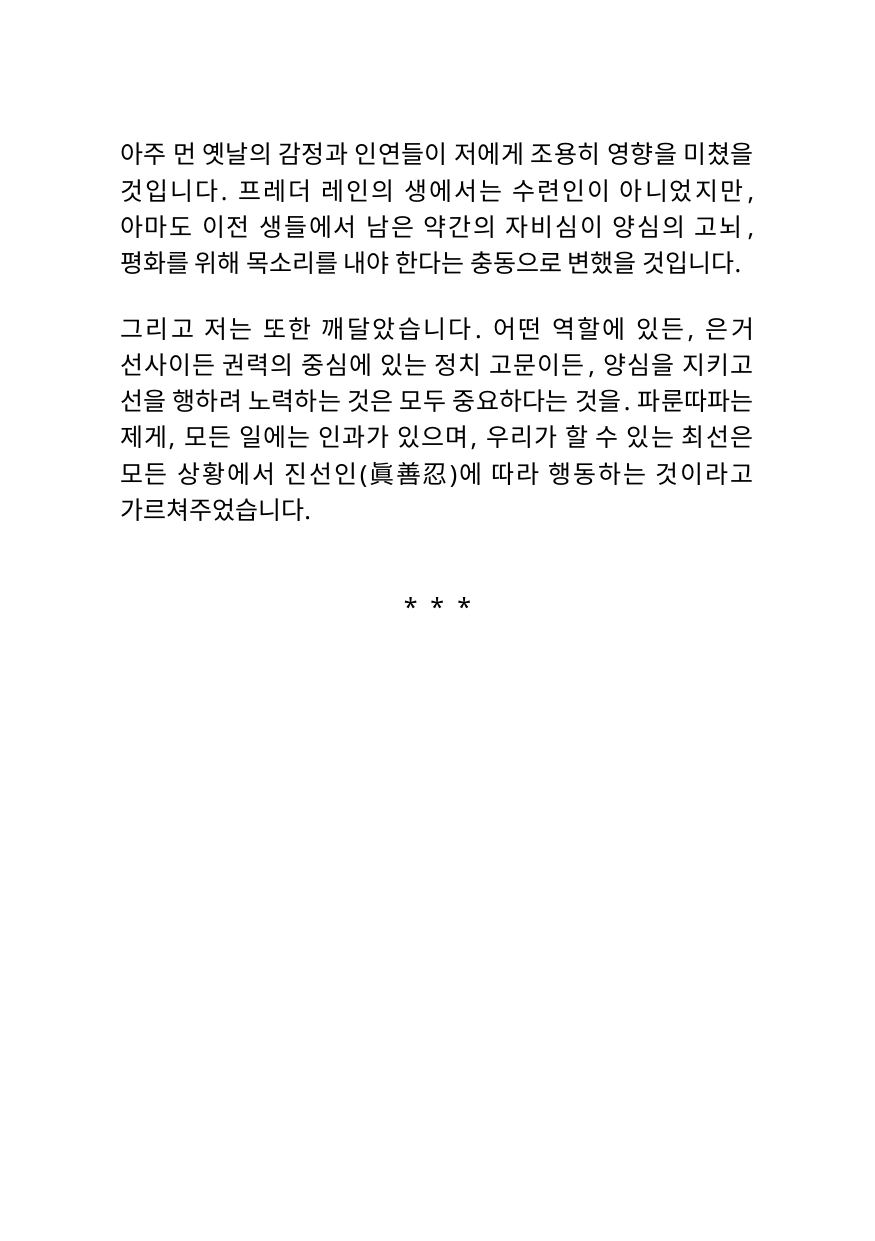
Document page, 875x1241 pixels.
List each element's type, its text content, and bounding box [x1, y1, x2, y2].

text 그리고 저는 또한 깨달았습니다. 어떤 역할에 있든, 은거 선사이든 권력의 중심에 있는 정치 고문이든, 양심을 지키고 선을 행하려 노력하는 것은 모두 중요하다는 것을. 파룬따파는 제게, 모든 일에는 인과가 있으며, 우리가 할 수 있는 최선은 모든 상황에서 진선인(眞善忍)에 따라 행동하는 것이라고 가르쳐주었습니다. [120, 309, 754, 527]
text * * * [120, 590, 754, 624]
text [120, 135, 754, 280]
